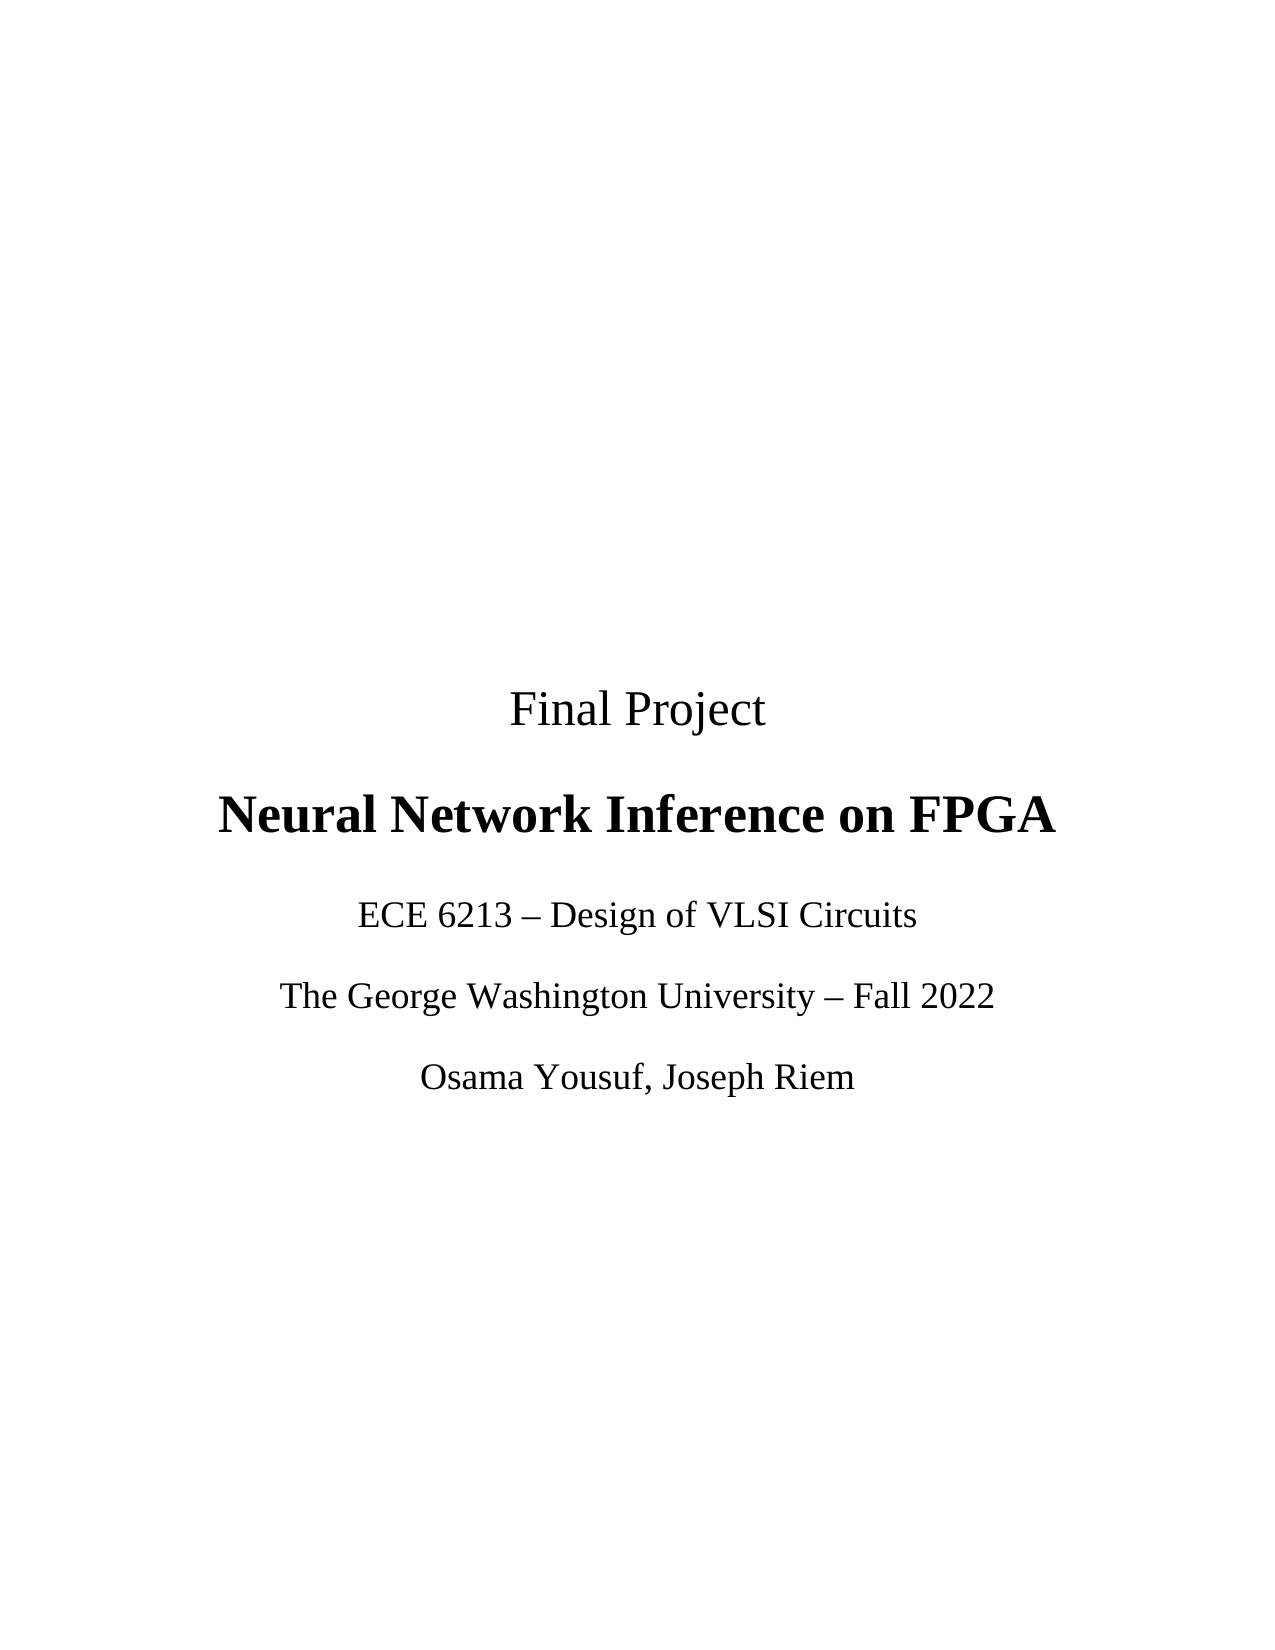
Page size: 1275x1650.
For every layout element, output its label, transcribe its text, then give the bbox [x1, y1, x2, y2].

text ECE 6213 – Design of VLSI Circuits [150, 892, 1125, 935]
text The George Washington University – Fall 2022 [150, 973, 1125, 1016]
text Osama Yousuf, Joseph Riem [150, 1055, 1125, 1098]
text Final Project [150, 679, 1125, 736]
text Neural Network Inference on FPGA [150, 782, 1125, 844]
